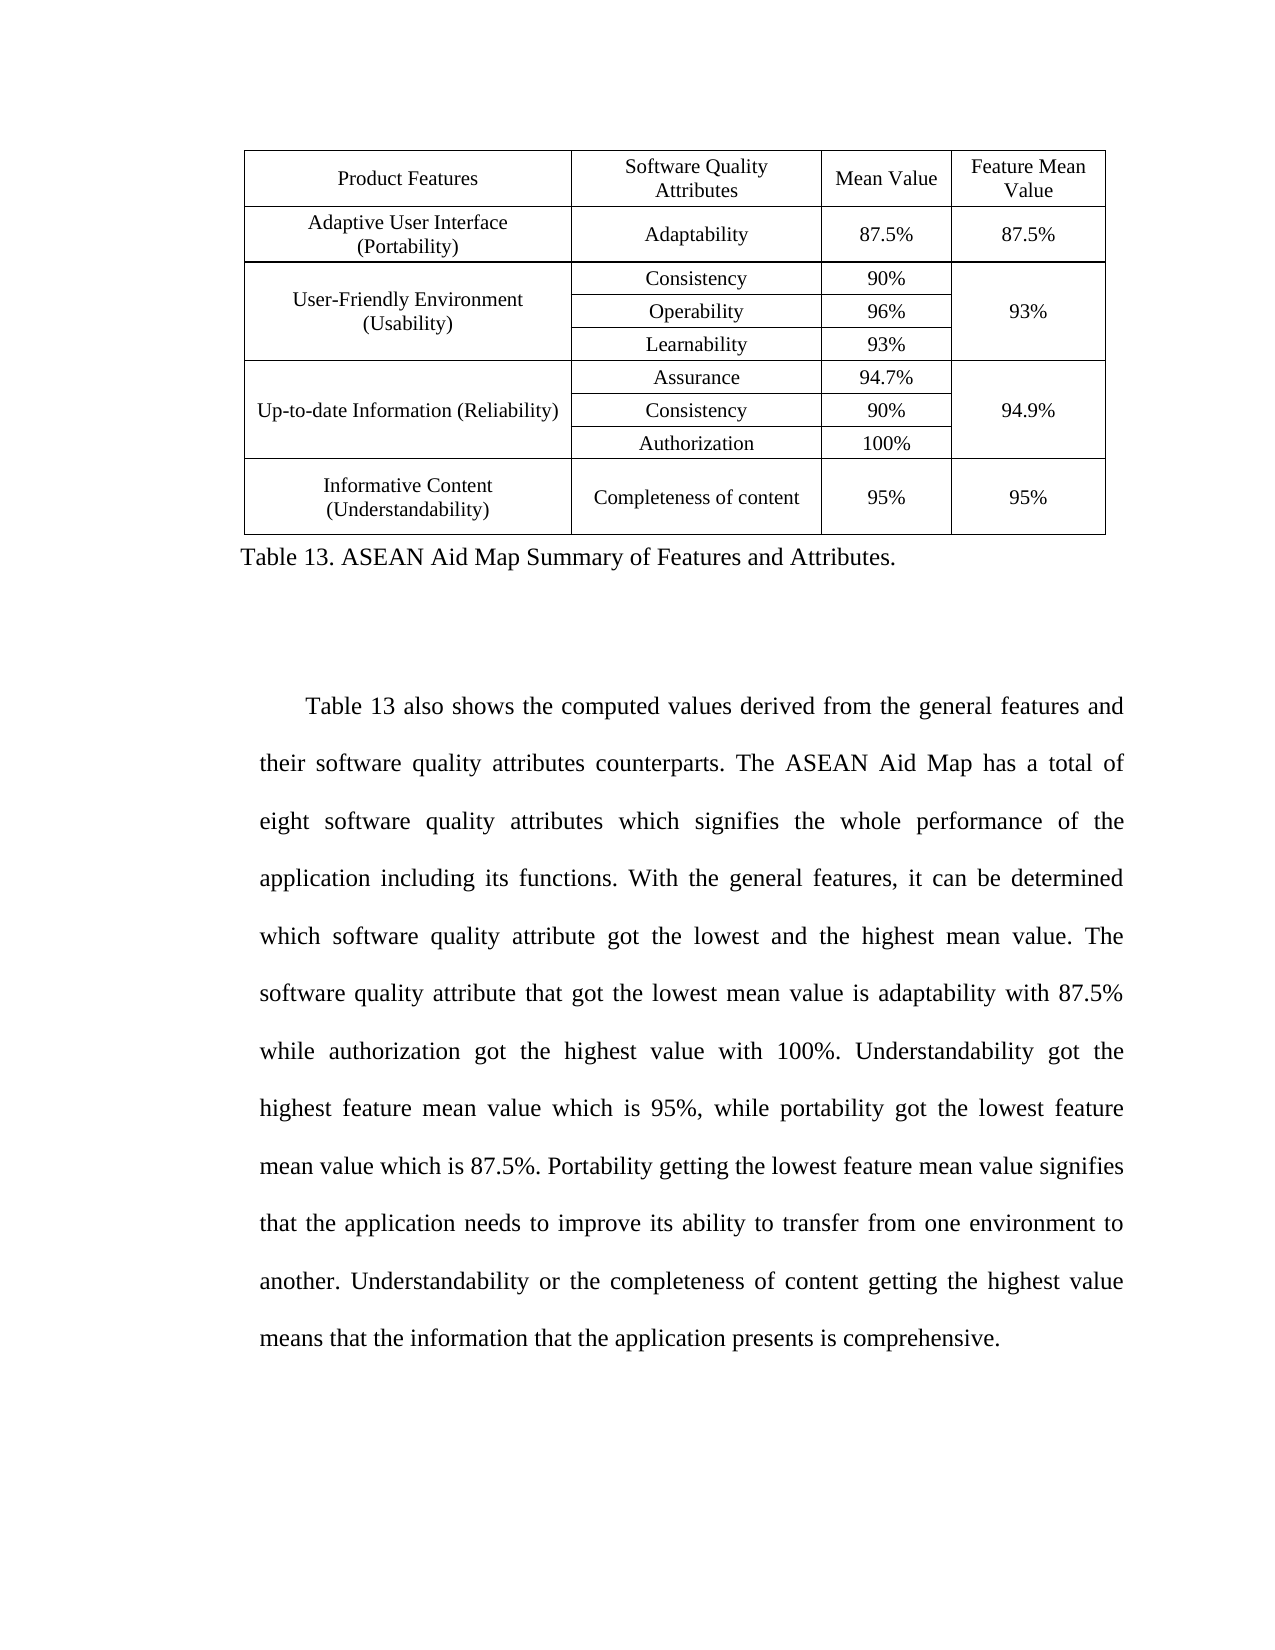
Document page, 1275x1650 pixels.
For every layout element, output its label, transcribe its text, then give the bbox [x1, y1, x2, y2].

table_cell Consistency [572, 394, 821, 426]
table_cell Operability [572, 295, 821, 327]
table_cell Assurance [572, 361, 821, 393]
table_cell Authorization [572, 427, 821, 458]
table_header Mean Value [822, 151, 951, 206]
table_cell 87.5% [952, 207, 1105, 261]
table_cell Up-to-date Information (Reliability) [245, 361, 571, 458]
table_cell Completeness of content [572, 459, 821, 534]
table_cell 90% [822, 263, 951, 294]
table_cell Consistency [572, 263, 821, 294]
table_cell User-Friendly Environment (Usability) [245, 263, 571, 360]
table_cell 94.9% [952, 361, 1105, 458]
text Table 13 also shows the computed values derived from the general features and their software quality attributes counterparts. The ASEAN Aid Map has a total of eight software quality attributes which signifies the whole performance of the application including its functions. With the general features, it can be determined which software quality attribute got the lowest and the highest mean value. The software quality attribute that got the lowest mean value is adaptability with 87.5% while authorization got the highest value with 100%. Understandability got the highest feature mean value which is 95%, while portability got the lowest feature mean value which is 87.5%. Portability getting the lowest feature mean value signifies that the application needs to improve its ability to transfer from one environment to another. Understandability or the completeness of content getting the highest value means that the information that the application presents is comprehensive. [259, 691, 1125, 1352]
table_cell 87.5% [822, 207, 951, 261]
table_cell 94.7% [822, 361, 951, 393]
table_header Software Quality Attributes [572, 151, 821, 206]
table_header Feature Mean Value [952, 151, 1105, 206]
table_header Product Features [245, 151, 571, 206]
table_cell Adaptability [572, 207, 821, 261]
table_cell 90% [822, 394, 951, 426]
table_cell Learnability [572, 328, 821, 360]
table_cell 96% [822, 295, 951, 327]
table_cell 100% [822, 427, 951, 458]
table_cell 93% [952, 263, 1105, 360]
table_cell Informative Content (Understandability) [245, 459, 571, 534]
table_cell 95% [822, 459, 951, 534]
table_cell Adaptive User Interface (Portability) [245, 207, 571, 261]
table_cell 93% [822, 328, 951, 360]
table_cell 95% [952, 459, 1105, 534]
